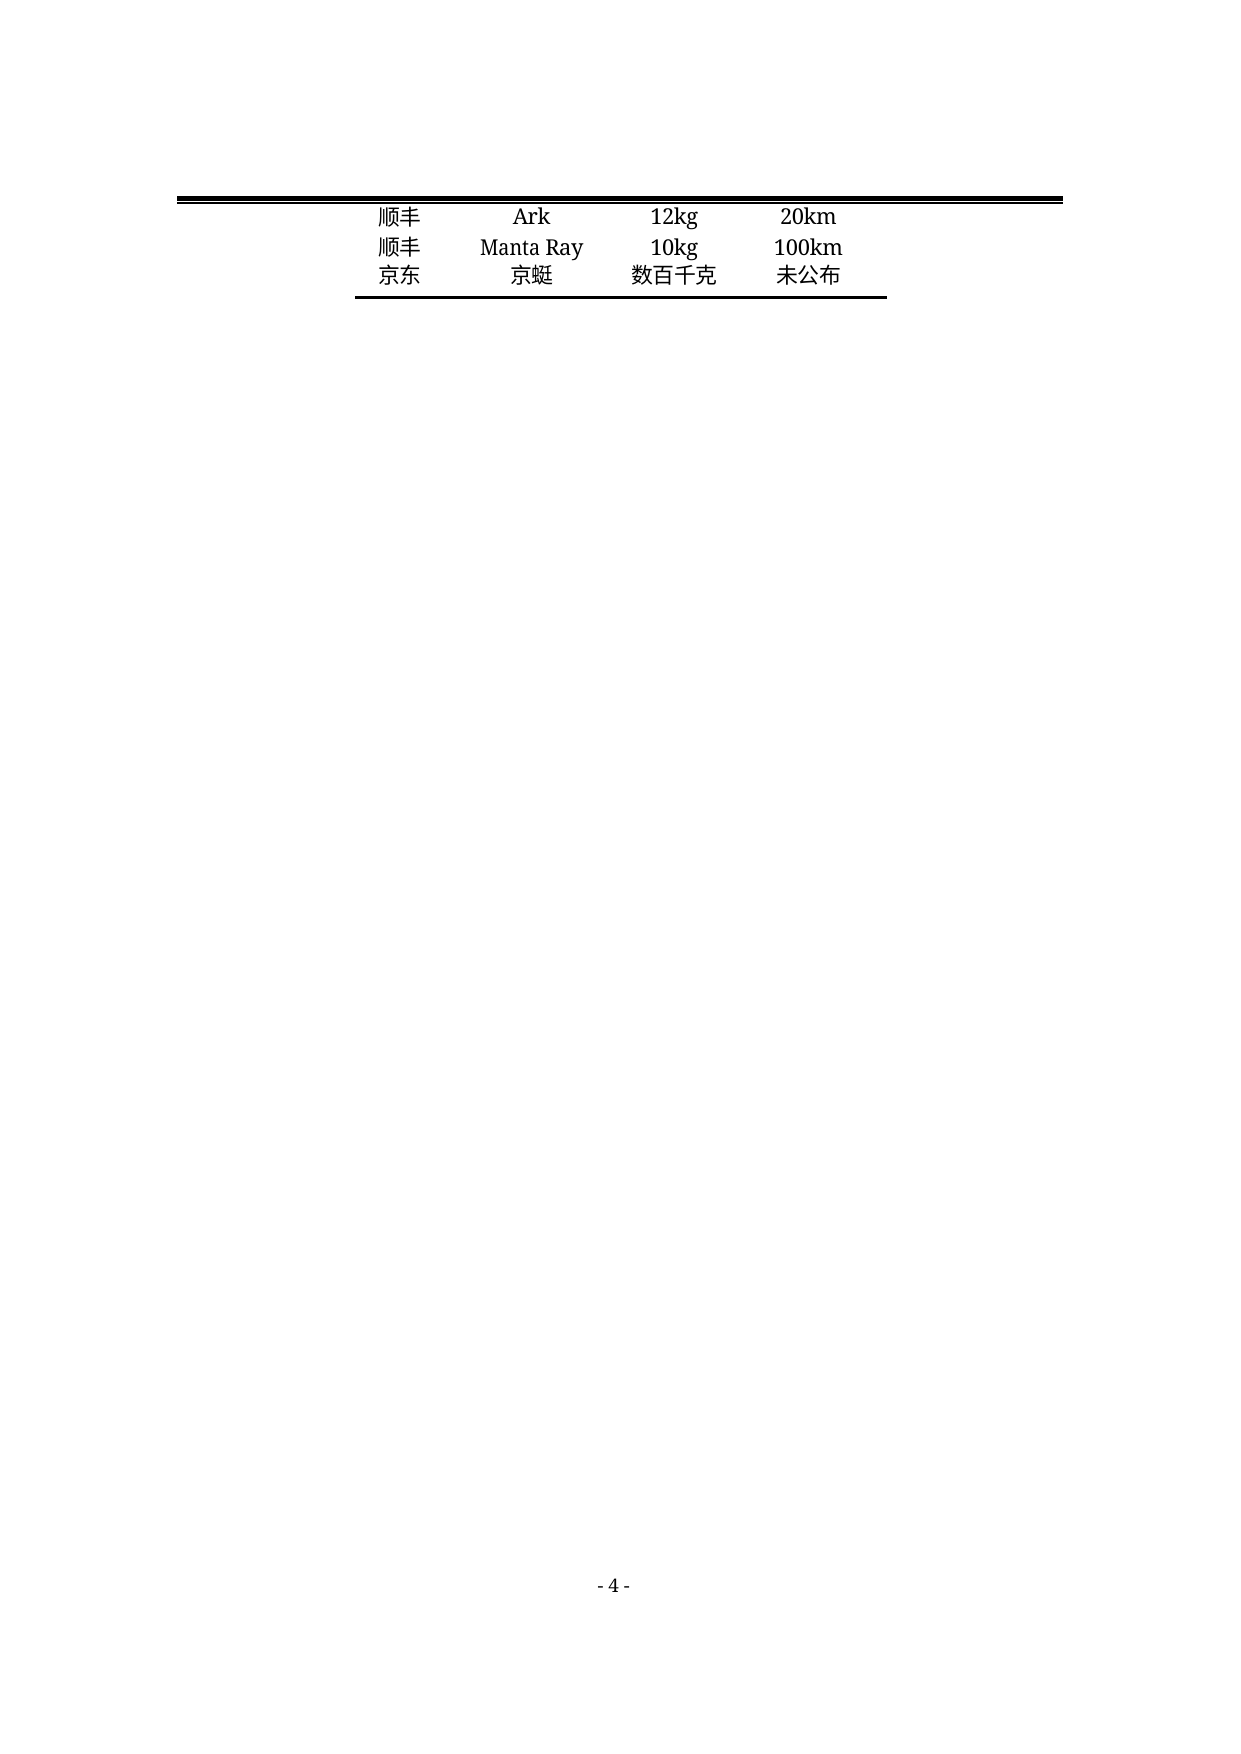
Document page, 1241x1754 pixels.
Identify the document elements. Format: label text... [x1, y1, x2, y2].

table_cell 100km [730, 232, 887, 263]
table_cell Manta Ray [446, 232, 618, 263]
table_cell 数百千克 [618, 263, 730, 296]
table_cell Ark [446, 204, 618, 232]
table_cell 未公布 [730, 263, 887, 296]
table_cell 京东 [355, 263, 446, 296]
table_cell 20km [730, 204, 887, 232]
table_cell 10kg [618, 232, 730, 263]
table_cell 顺丰 [355, 204, 446, 232]
table_cell 顺丰 [355, 232, 446, 263]
table_cell 京蜓 [446, 263, 618, 296]
table_cell 12kg [618, 204, 730, 232]
